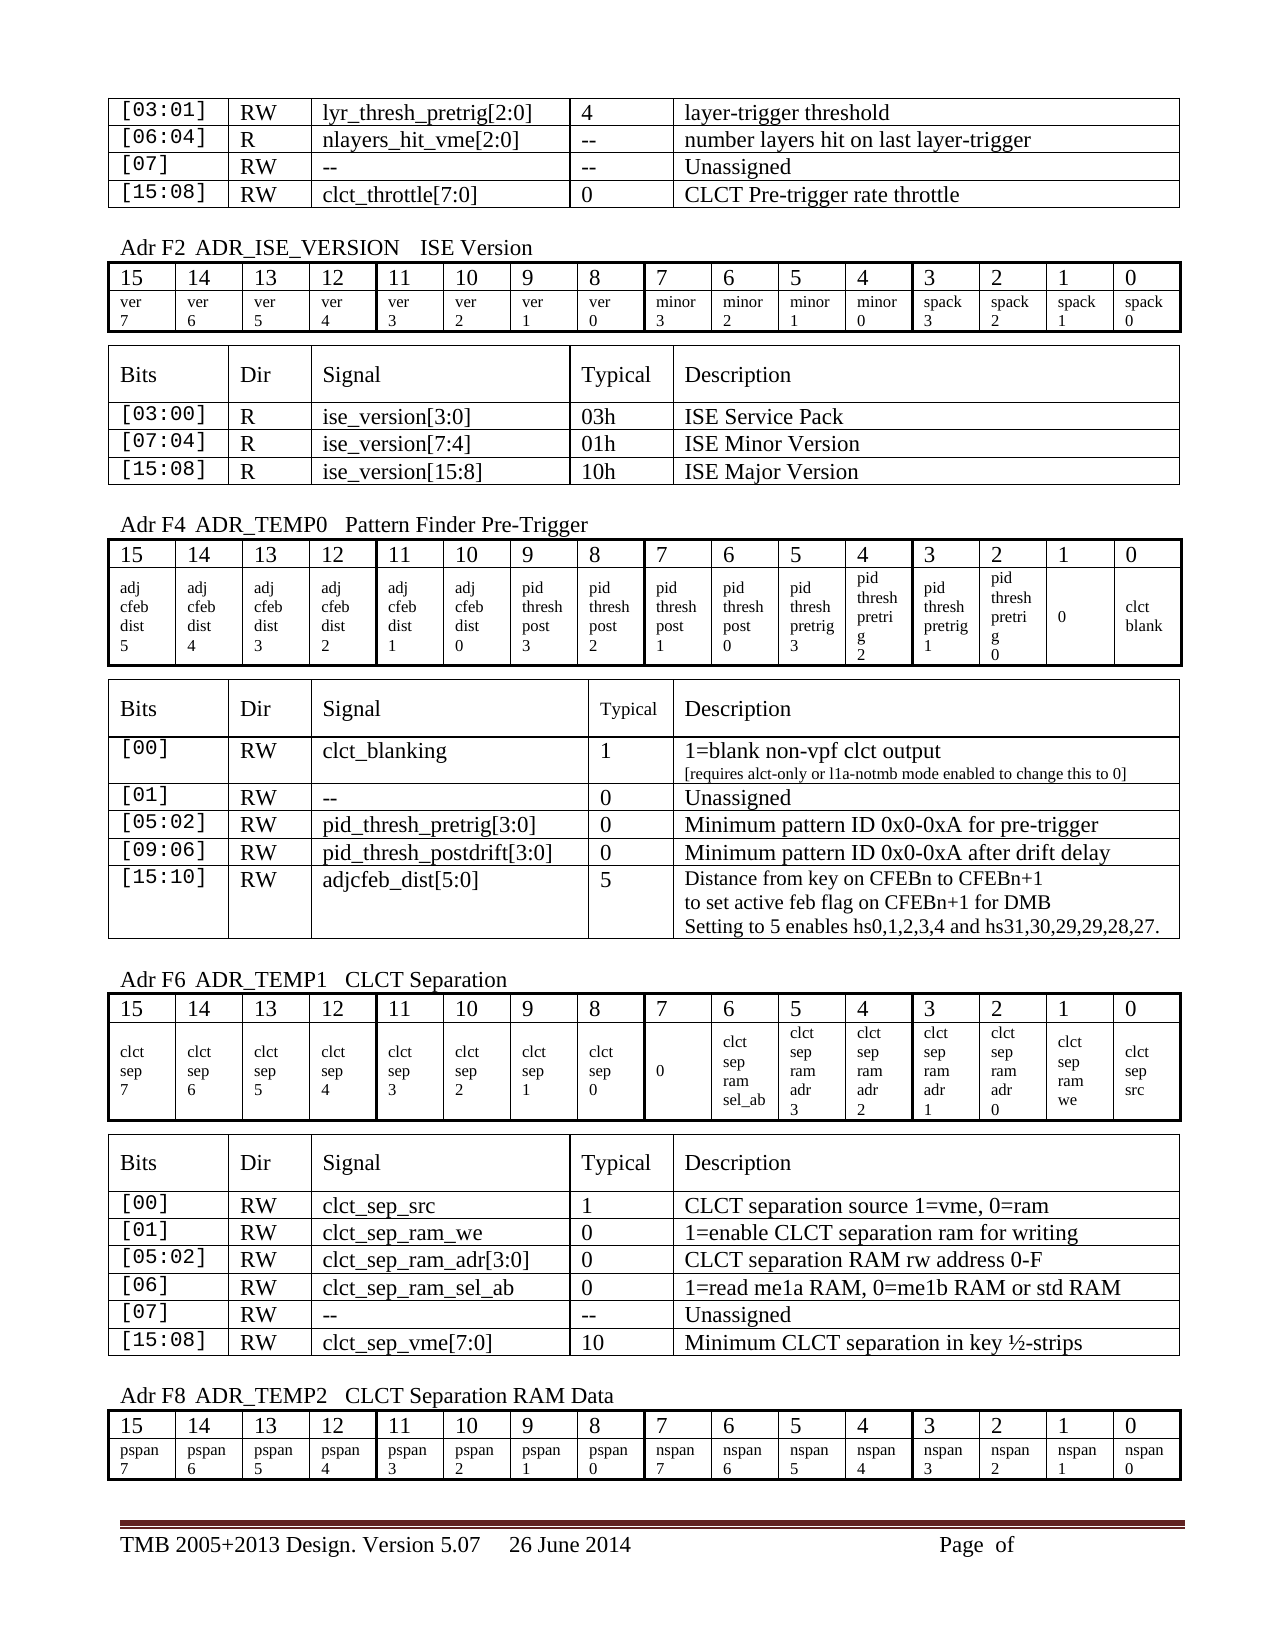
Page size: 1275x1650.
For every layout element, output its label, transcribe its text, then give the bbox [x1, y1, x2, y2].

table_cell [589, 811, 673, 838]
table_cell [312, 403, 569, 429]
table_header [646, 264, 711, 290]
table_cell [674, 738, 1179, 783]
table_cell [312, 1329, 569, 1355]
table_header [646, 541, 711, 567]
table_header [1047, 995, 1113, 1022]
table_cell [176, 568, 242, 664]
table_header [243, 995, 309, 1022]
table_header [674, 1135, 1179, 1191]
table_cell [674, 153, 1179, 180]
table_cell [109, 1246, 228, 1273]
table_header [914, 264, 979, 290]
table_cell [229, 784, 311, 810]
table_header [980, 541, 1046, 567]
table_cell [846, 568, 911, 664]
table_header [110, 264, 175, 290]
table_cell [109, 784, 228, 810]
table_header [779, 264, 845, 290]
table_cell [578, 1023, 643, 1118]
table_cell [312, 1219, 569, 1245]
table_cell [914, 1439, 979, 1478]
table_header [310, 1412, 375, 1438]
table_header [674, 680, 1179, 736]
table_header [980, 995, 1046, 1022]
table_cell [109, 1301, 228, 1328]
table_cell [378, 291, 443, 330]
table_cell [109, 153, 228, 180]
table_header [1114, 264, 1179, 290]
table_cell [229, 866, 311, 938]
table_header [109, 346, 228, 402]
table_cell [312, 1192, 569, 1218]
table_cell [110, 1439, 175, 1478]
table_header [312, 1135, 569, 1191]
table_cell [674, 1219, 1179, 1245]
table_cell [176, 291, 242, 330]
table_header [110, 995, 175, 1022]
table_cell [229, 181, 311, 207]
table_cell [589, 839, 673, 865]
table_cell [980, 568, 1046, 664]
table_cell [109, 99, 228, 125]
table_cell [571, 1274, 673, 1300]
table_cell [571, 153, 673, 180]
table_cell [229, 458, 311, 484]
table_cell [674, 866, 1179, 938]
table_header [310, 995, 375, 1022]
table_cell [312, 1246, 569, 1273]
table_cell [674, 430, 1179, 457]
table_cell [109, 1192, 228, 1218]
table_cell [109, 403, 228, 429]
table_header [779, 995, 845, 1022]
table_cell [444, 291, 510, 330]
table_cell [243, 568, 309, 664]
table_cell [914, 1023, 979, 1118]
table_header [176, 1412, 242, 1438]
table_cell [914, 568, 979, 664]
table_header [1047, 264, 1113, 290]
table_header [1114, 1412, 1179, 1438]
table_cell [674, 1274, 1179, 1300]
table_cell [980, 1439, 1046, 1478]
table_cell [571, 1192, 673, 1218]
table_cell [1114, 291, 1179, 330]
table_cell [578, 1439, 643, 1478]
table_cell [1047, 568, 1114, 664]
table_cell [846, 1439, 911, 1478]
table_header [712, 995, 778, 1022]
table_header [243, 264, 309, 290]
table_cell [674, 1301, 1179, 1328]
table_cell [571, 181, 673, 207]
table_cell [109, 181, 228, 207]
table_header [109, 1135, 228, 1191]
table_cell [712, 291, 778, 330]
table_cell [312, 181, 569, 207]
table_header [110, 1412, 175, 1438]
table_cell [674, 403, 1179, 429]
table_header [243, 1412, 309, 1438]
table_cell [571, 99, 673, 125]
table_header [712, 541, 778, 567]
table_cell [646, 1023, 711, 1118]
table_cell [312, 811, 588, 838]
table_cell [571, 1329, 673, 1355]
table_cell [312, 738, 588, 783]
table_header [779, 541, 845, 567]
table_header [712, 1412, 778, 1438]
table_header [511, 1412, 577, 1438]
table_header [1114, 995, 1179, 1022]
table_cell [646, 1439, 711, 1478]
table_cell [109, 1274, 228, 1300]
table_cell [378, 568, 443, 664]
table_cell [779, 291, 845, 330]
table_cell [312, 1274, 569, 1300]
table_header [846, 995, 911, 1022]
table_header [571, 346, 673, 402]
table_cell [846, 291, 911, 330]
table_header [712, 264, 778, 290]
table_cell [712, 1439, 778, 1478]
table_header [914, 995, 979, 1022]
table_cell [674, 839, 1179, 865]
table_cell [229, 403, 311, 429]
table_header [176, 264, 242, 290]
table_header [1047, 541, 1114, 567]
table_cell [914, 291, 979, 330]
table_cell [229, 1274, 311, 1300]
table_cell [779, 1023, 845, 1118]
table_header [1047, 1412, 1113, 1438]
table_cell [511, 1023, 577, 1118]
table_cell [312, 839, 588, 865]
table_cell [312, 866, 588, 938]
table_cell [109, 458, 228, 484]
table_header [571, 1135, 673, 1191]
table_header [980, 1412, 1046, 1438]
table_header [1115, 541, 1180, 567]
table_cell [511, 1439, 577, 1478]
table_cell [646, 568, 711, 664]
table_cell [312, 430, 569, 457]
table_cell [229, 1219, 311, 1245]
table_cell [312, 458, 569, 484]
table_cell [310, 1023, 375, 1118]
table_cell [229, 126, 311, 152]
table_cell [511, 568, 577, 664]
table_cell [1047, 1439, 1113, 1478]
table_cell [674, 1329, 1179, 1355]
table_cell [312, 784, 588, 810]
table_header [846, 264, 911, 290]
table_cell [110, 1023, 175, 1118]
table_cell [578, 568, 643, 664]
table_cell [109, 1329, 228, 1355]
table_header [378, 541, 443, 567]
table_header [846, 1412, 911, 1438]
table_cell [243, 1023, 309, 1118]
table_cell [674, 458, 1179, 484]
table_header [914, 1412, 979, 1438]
text Adr F2 ADR_ISE_VERSION ISE Version [120, 234, 1185, 261]
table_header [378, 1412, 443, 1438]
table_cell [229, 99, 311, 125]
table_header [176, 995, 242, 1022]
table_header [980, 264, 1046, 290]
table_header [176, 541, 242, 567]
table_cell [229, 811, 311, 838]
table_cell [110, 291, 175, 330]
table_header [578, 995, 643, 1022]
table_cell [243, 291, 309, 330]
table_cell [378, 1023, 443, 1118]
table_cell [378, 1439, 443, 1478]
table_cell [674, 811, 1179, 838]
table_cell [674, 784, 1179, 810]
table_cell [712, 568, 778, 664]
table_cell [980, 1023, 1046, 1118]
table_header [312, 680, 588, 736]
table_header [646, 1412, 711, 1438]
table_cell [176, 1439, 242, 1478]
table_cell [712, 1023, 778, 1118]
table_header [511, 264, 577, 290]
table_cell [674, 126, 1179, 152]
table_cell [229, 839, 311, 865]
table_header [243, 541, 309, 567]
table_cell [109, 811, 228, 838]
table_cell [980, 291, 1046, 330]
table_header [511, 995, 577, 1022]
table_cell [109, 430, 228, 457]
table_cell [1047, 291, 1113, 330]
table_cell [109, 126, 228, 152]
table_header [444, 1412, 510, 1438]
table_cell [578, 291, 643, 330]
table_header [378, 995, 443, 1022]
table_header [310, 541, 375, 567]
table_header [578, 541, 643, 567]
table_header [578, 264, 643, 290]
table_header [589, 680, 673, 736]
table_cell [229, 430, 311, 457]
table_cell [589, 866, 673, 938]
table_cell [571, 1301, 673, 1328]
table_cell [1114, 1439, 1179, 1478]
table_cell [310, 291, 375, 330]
text Adr F8 ADR_TEMP2 CLCT Separation RAM Data [120, 1382, 1185, 1409]
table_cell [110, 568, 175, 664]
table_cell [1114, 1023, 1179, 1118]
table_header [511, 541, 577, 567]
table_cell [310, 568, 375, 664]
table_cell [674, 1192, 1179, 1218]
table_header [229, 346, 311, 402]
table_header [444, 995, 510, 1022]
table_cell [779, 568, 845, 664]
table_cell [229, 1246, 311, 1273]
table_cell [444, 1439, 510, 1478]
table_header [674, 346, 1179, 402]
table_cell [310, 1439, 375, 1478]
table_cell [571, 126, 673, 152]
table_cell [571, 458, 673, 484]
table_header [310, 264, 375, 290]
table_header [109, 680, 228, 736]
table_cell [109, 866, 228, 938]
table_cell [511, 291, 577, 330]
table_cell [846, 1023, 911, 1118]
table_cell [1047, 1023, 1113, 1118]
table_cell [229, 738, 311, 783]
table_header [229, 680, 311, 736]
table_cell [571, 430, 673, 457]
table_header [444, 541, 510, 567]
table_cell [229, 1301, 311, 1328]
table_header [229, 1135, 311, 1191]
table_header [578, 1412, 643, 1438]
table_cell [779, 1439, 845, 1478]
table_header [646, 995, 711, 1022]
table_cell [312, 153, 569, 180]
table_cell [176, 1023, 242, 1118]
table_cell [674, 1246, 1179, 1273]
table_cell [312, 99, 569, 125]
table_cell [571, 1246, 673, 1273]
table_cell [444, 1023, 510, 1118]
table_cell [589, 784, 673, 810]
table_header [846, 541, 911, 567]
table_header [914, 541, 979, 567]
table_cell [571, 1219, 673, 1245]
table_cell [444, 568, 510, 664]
text Adr F4 ADR_TEMP0 Pattern Finder Pre-Trigger [120, 511, 1185, 538]
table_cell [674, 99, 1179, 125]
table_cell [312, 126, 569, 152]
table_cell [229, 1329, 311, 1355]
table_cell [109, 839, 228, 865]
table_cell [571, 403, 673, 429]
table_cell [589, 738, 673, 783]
text Adr F6 ADR_TEMP1 CLCT Separation [120, 966, 1185, 992]
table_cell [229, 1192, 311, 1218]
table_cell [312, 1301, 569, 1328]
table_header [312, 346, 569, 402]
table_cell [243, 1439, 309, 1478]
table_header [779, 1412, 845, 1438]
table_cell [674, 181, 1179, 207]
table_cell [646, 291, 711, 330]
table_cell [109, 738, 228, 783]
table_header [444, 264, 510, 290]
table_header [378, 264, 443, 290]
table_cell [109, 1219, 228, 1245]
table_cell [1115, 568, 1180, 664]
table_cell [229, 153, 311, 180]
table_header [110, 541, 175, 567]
